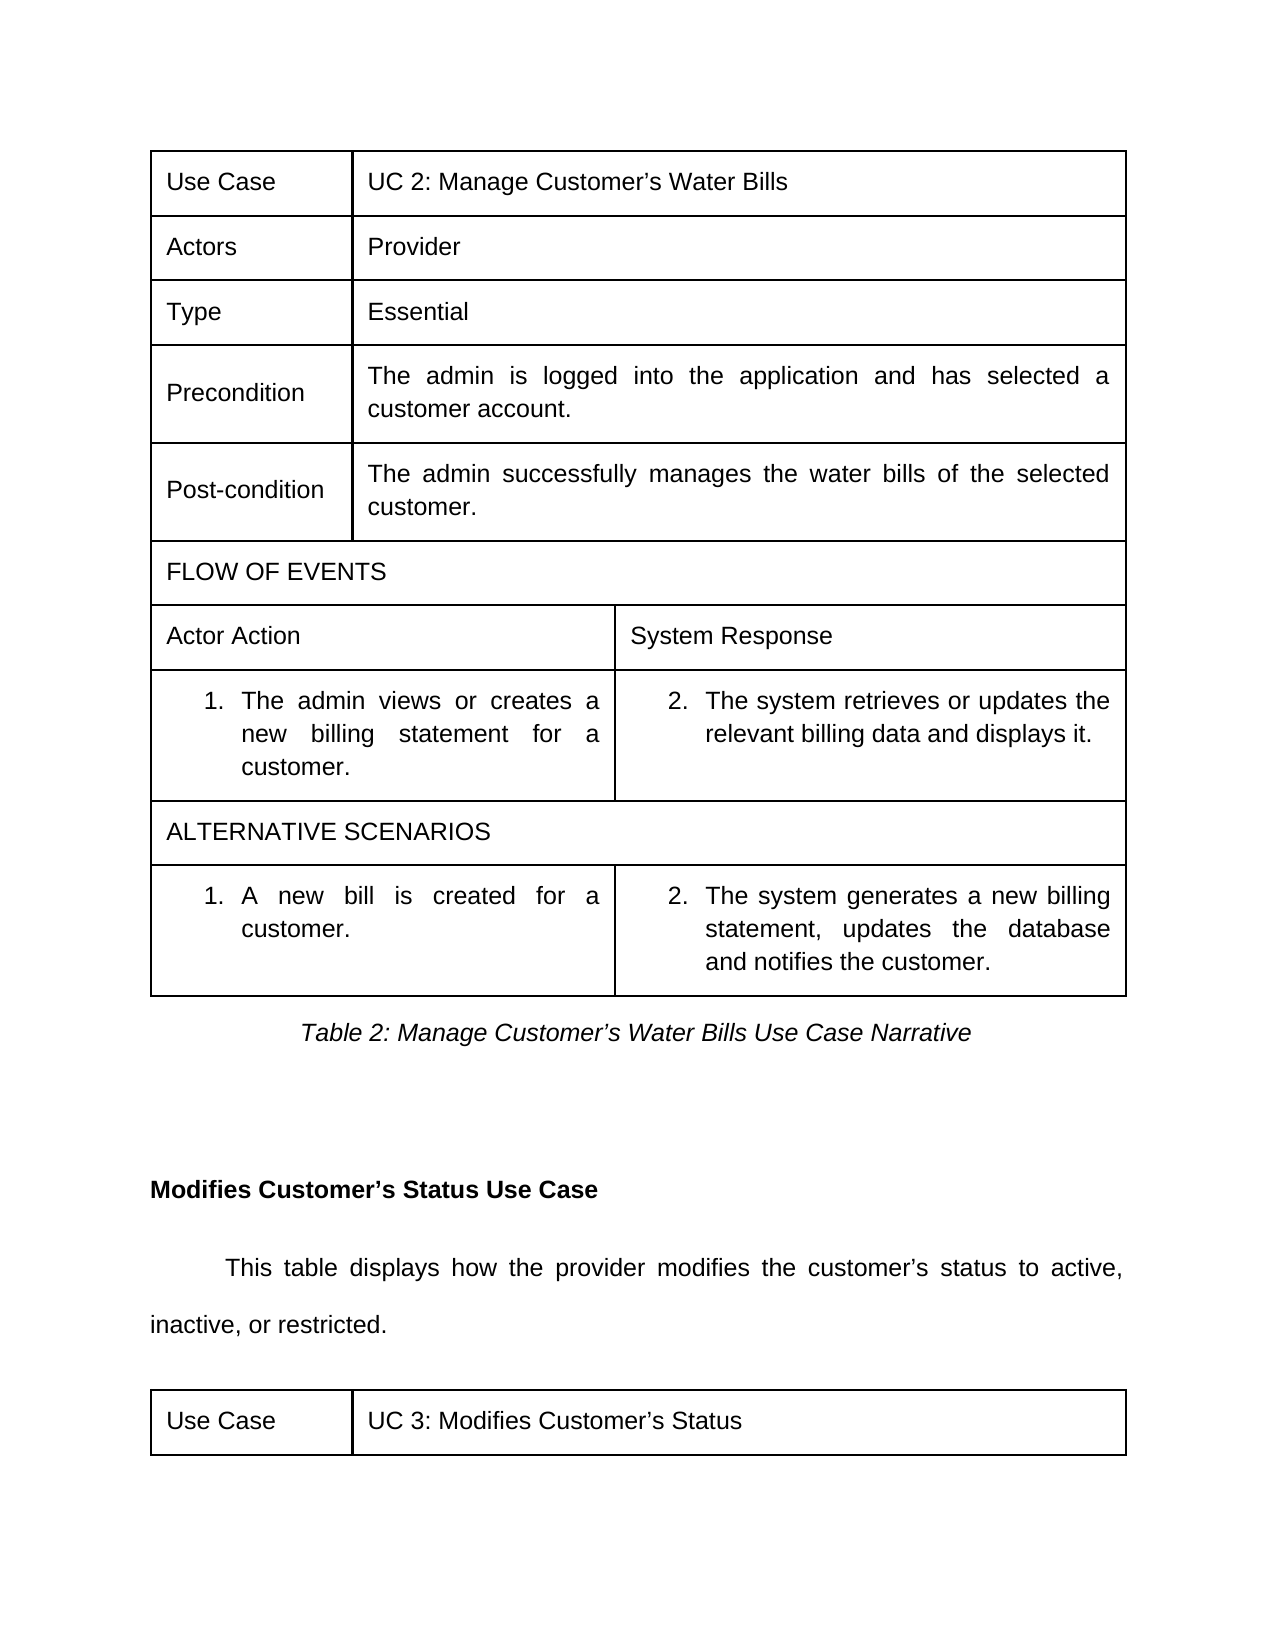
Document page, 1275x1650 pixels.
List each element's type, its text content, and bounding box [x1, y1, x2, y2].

table_cell The system retrieves or updates the relevant billing data and displays it. [616, 671, 1125, 799]
table_cell The system generates a new billing statement, updates the database and notifies the customer. [616, 866, 1125, 995]
text Table 2: Manage Customer’s Water Bills Use Case Narrative [150, 1018, 1125, 1047]
table_header Use Case [152, 152, 351, 215]
table_cell Actor Action [152, 606, 614, 669]
table_cell Provider [354, 217, 1125, 279]
table_header UC 2: Manage Customer’s Water Bills [354, 152, 1125, 215]
table_cell The admin successfully manages the water bills of the selected customer. [354, 444, 1125, 539]
table_cell The admin views or creates a new billing statement for a customer. [152, 671, 614, 799]
table_cell Essential [354, 281, 1125, 344]
text Modifies Customer’s Status Use Case [150, 1174, 1125, 1203]
table_cell The admin is logged into the application and has selected a customer account. [354, 346, 1125, 442]
table_cell FLOW OF EVENTS [152, 542, 1125, 604]
table_cell A new bill is created for a customer. [152, 866, 614, 995]
table_header Use Case [152, 1391, 351, 1453]
table_cell Post-condition [152, 444, 351, 539]
table_cell ALTERNATIVE SCENARIOS [152, 802, 1125, 864]
table_cell Actors [152, 217, 351, 279]
table_header UC 3: Modifies Customer’s Status [354, 1391, 1125, 1453]
table_cell System Response [616, 606, 1125, 669]
table_cell Precondition [152, 346, 351, 442]
text This table displays how the provider modifies the customer’s status to active, inactive, or restricted. [150, 1253, 1125, 1339]
table_cell Type [152, 281, 351, 344]
